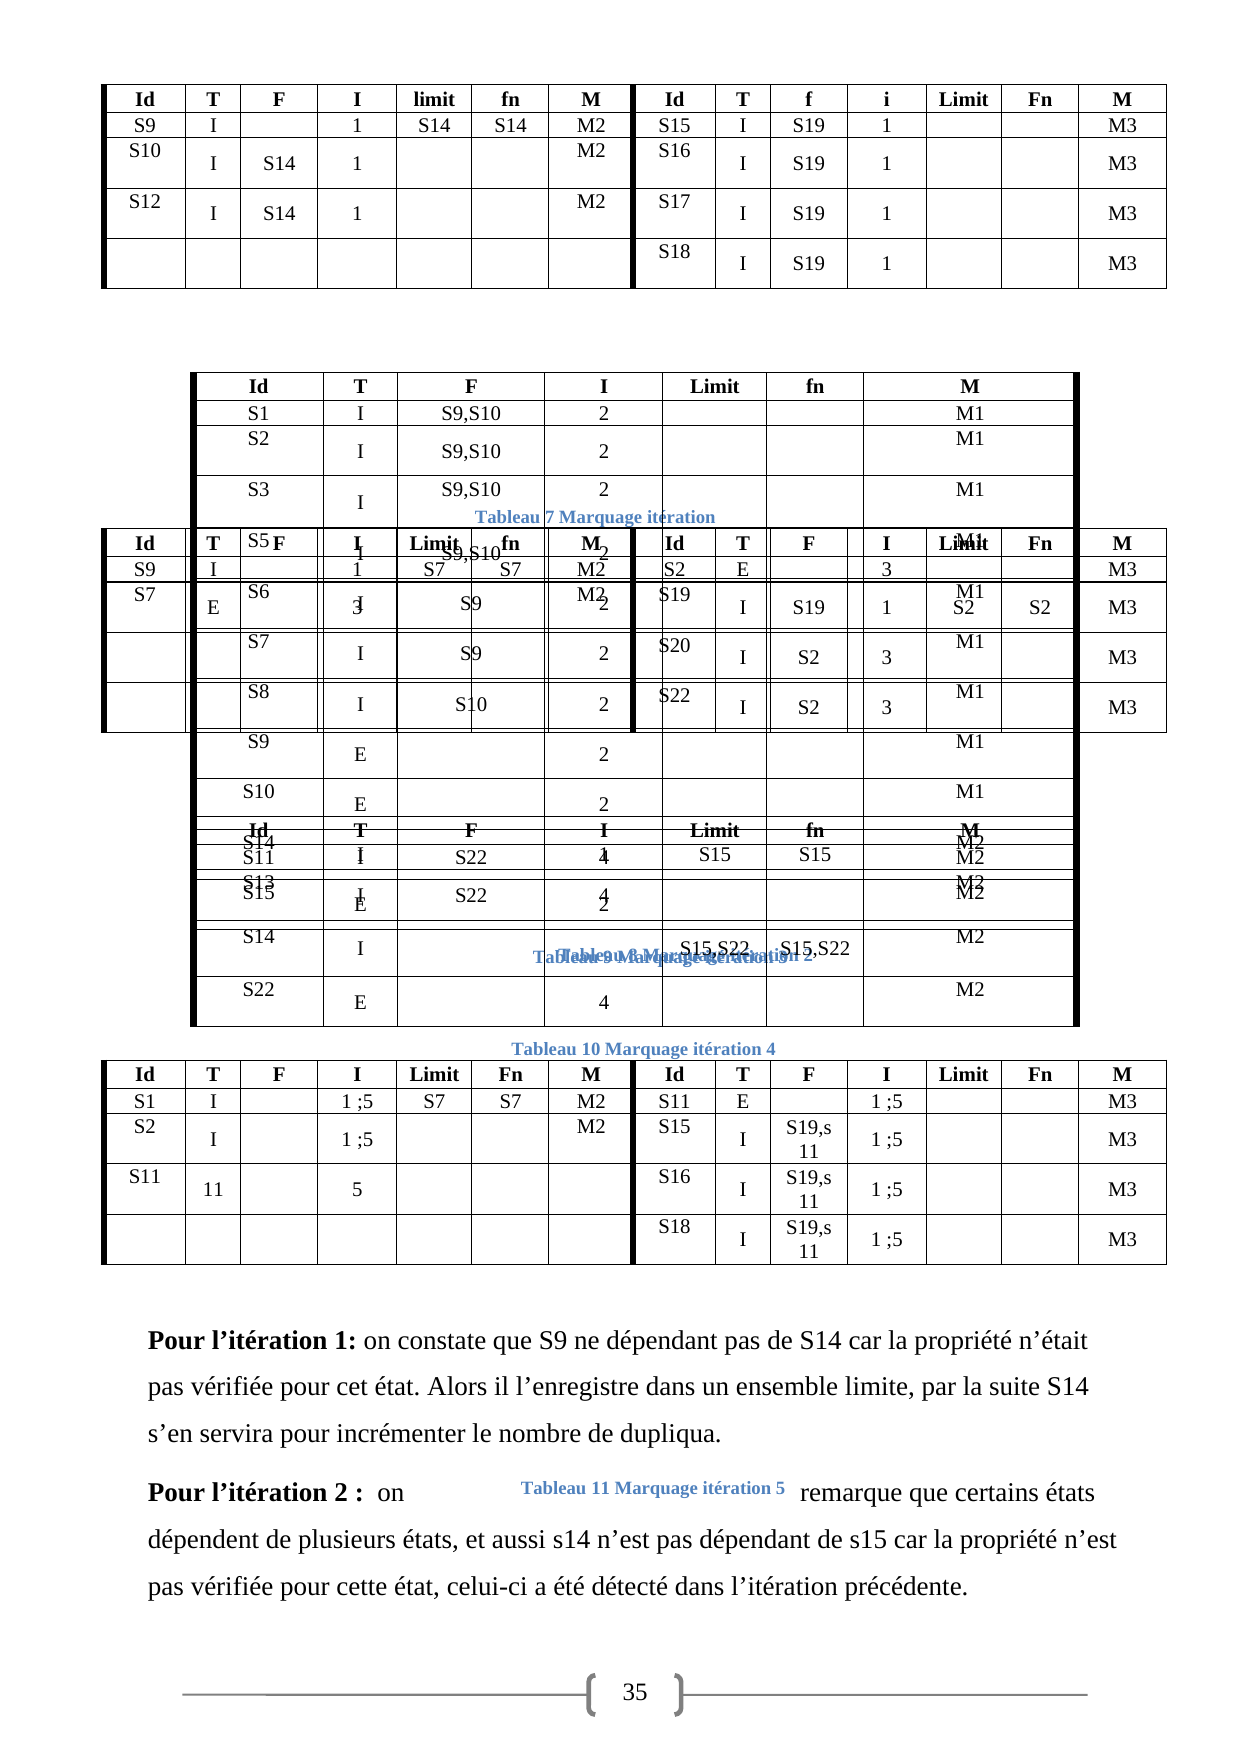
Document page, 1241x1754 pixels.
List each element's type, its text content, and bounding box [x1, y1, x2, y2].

table_cell S9 [107, 113, 185, 137]
table_cell S16 [636, 138, 715, 187]
table_cell E [324, 779, 397, 816]
table_cell E [324, 977, 397, 1026]
table_cell M3 [1079, 1089, 1166, 1113]
table_cell 5 [318, 1164, 396, 1213]
table_cell [241, 1164, 317, 1213]
table_cell 1 ;5 [848, 1215, 926, 1264]
table_cell 2 [545, 476, 662, 527]
table_cell [767, 401, 863, 425]
table_cell I [324, 579, 397, 628]
table_header Id [197, 373, 323, 400]
table_cell S19,s11 [771, 1215, 847, 1264]
table_cell S5 [197, 528, 323, 577]
table_cell S15 [636, 1114, 715, 1163]
table_cell 2 [545, 426, 662, 475]
table_cell S11 [197, 845, 323, 869]
table_cell 2 [545, 679, 662, 728]
table_header Id [636, 1061, 715, 1088]
table_cell [107, 1215, 185, 1264]
table_header T [716, 1061, 770, 1088]
table_cell I [186, 1089, 240, 1113]
table_cell [767, 729, 863, 778]
table_cell I [186, 138, 240, 187]
text Tableau 10 Marquage itération 4 [511, 1038, 776, 1059]
table_cell M3 [1079, 138, 1166, 187]
table_cell [107, 239, 185, 288]
table_cell [767, 629, 863, 678]
table_cell [107, 633, 185, 682]
table_header Limit [927, 1061, 1001, 1088]
table_header T [186, 1061, 240, 1088]
table_cell [186, 633, 190, 682]
table_header T [324, 817, 397, 844]
table_cell [927, 1215, 1001, 1264]
table_header Fn [1002, 1061, 1078, 1088]
table_cell [472, 1164, 548, 1213]
table_cell [397, 239, 471, 288]
table_cell [472, 1215, 548, 1264]
table_cell M2 [549, 113, 630, 137]
table_cell S16 [636, 1164, 715, 1213]
table_cell S10 [398, 679, 544, 728]
table_cell [767, 845, 863, 869]
table_cell S19 [771, 189, 847, 238]
table_cell [927, 138, 1001, 187]
table_cell E [716, 1089, 770, 1113]
table_header M [1080, 529, 1166, 556]
table_cell [318, 239, 396, 288]
table_cell [771, 1089, 847, 1113]
table_cell M3 [1079, 1114, 1166, 1163]
table_cell [318, 1215, 396, 1264]
table_header Fn [1002, 85, 1078, 112]
table_header M [549, 85, 630, 112]
table_cell M1 [864, 779, 1073, 816]
table_cell [767, 476, 863, 527]
table_cell S9 [197, 729, 323, 778]
table_cell I [716, 239, 770, 288]
table_header Id [197, 817, 323, 844]
table_cell 1 ;5 [318, 1114, 396, 1163]
table_cell M2 [549, 189, 630, 238]
table_cell I [324, 870, 397, 919]
table_cell M3 [1079, 189, 1166, 238]
table_cell I [324, 528, 397, 577]
table_cell I [716, 189, 770, 238]
table_header I [318, 1061, 396, 1088]
table_cell M2 [864, 870, 1073, 919]
table_cell [186, 1215, 240, 1264]
table_cell M3 [1080, 557, 1166, 581]
table_cell S3 [197, 476, 323, 527]
table_header M [864, 373, 1073, 400]
table_cell [767, 528, 863, 577]
table_cell [1002, 1114, 1078, 1163]
table_cell S8 [197, 679, 323, 728]
table_cell [663, 579, 766, 628]
table_cell I [324, 679, 397, 728]
table_header fn [472, 85, 548, 112]
table_cell S9 [398, 629, 544, 678]
table_cell [398, 921, 544, 976]
table_cell I [186, 189, 240, 238]
table_cell S12 [107, 189, 185, 238]
table_cell [927, 113, 1001, 137]
table_cell M2 [864, 845, 1073, 869]
table_cell S9,S10 [398, 476, 544, 527]
table_header M [864, 817, 1073, 844]
table_cell I [186, 113, 240, 137]
table_cell 1 [848, 113, 926, 137]
table_cell S22 [197, 977, 323, 1026]
table_header F [241, 85, 317, 112]
table_cell S19,s11 [771, 1114, 847, 1163]
table_cell [927, 189, 1001, 238]
table_cell S15,S22 [663, 921, 766, 976]
table_cell M3 [1079, 1215, 1166, 1264]
table_cell [663, 977, 766, 1026]
table_cell 1 [318, 113, 396, 137]
table_cell M1 [864, 579, 1073, 628]
table_header Id [107, 1061, 185, 1088]
text Pour l’itération 2 : on remarque que certains états dépendent de plusieurs états, et aussi s14 n’est pas dépendant de s15 car la propriété n’est pas vérifiée pour cette état, celui-ci a été détecté dans l’itération précédente. [148, 1476, 1122, 1601]
table_header T [324, 373, 397, 400]
table_cell I [716, 138, 770, 187]
table_cell S7 [472, 1089, 548, 1113]
table_cell S7 [397, 1089, 471, 1113]
table_cell [186, 683, 190, 732]
table_cell 2 [545, 401, 662, 425]
table_cell M2 [549, 1114, 630, 1163]
table_cell [241, 1089, 317, 1113]
table_cell S6 [197, 579, 323, 628]
table_cell [663, 528, 766, 577]
table_header M [1079, 1061, 1166, 1088]
table_header f [771, 85, 847, 112]
table_cell M1 [864, 629, 1073, 678]
table_cell [398, 779, 544, 816]
table_cell [927, 239, 1001, 288]
table_cell M3 [1080, 683, 1166, 732]
table_cell [1002, 189, 1078, 238]
table_cell S18 [636, 1215, 715, 1264]
table_cell I [324, 401, 397, 425]
table_cell S13 [197, 870, 323, 919]
table_cell S22 [398, 845, 544, 869]
table_header fn [767, 373, 863, 400]
table_cell S19 [771, 239, 847, 288]
table_cell [663, 476, 766, 527]
table_cell I [716, 113, 770, 137]
table_cell S10 [107, 138, 185, 187]
table_cell [397, 1114, 471, 1163]
table_header T [186, 85, 240, 112]
table_header F [398, 373, 544, 400]
table_cell M1 [864, 426, 1073, 475]
table_cell S14 [241, 189, 317, 238]
table_cell [397, 138, 471, 187]
table_cell I [324, 921, 397, 976]
table_cell [1002, 1164, 1078, 1213]
table_cell S9,S10 [398, 528, 544, 577]
table_cell [241, 1215, 317, 1264]
table_cell M3 [1079, 1164, 1166, 1213]
table_cell S9 [107, 557, 185, 581]
table_header fn [767, 817, 863, 844]
table_cell S10 [197, 779, 323, 816]
table_cell [397, 189, 471, 238]
table_cell M3 [1080, 583, 1166, 632]
table_cell [927, 1114, 1001, 1163]
table_cell [545, 921, 662, 976]
table_cell [472, 1114, 548, 1163]
table_cell M2 [549, 1089, 630, 1113]
text Tableau 11 Marquage itération 5 [521, 1477, 785, 1499]
table_cell S19 [771, 138, 847, 187]
text Pour l’itération 1: on constate que S9 ne dépendant pas de S14 car la propriété n’était pas vérifiée pour cet état. Alors il l’enregistre dans un ensemble limite, par la suite S14 s’en servira pour incrémenter le nombre de dupliqua. [148, 1324, 1122, 1448]
table_cell 1 [318, 189, 396, 238]
table_cell 1 [848, 138, 926, 187]
table_cell S19,s11 [771, 1164, 847, 1213]
table_cell I [324, 629, 397, 678]
table_cell [241, 239, 317, 288]
table_cell I [324, 476, 397, 527]
table_header Limit [397, 1061, 471, 1088]
table_header I [545, 817, 662, 844]
table_cell S14 [197, 921, 323, 976]
table_cell I [186, 1114, 240, 1163]
table_header I [848, 1061, 926, 1088]
table_cell M1 [864, 679, 1073, 728]
table_cell [241, 1114, 317, 1163]
table_cell S22 [398, 870, 544, 919]
table_header limit [397, 85, 471, 112]
table_cell [1002, 239, 1078, 288]
table_cell 4 [545, 870, 662, 919]
table_cell [241, 113, 317, 137]
table_cell [398, 977, 544, 1026]
table_cell [767, 977, 863, 1026]
table_cell 1 [848, 239, 926, 288]
table_cell S9,S10 [398, 426, 544, 475]
table_cell S19 [771, 113, 847, 137]
table_header F [241, 1061, 317, 1088]
table_cell M2 [864, 921, 1073, 976]
table_cell [927, 1089, 1001, 1113]
table_header Id [107, 85, 185, 112]
table_header M [1079, 85, 1166, 112]
table_cell [663, 729, 766, 778]
table_cell [549, 1164, 630, 1213]
table_cell 2 [545, 579, 662, 628]
table_cell 1 ;5 [848, 1164, 926, 1213]
table_cell I [324, 845, 397, 869]
table_cell S15 [636, 113, 715, 137]
table_header Id [636, 85, 715, 112]
table_cell [663, 779, 766, 816]
table_cell [767, 679, 863, 728]
table_cell [549, 1215, 630, 1264]
table_cell 4 [545, 977, 662, 1026]
table_cell S2 [197, 426, 323, 475]
table_cell S2 [107, 1114, 185, 1163]
table_cell [1002, 138, 1078, 187]
table_cell S7 [197, 629, 323, 678]
table_cell 2 [545, 779, 662, 816]
table_cell M1 [864, 401, 1073, 425]
table_cell M2 [549, 138, 630, 187]
table_cell [767, 579, 863, 628]
table_cell [398, 729, 544, 778]
table_cell [107, 683, 185, 732]
table_cell M1 [864, 476, 1073, 527]
table_cell [767, 870, 863, 919]
table_cell [472, 239, 548, 288]
table_cell M3 [1080, 633, 1166, 682]
table_header F [398, 817, 544, 844]
table_cell [1002, 1089, 1078, 1113]
table_cell [663, 401, 766, 425]
table_cell I [716, 1114, 770, 1163]
table_cell S14 [472, 113, 548, 137]
table_cell I [716, 1164, 770, 1213]
table_cell [927, 1164, 1001, 1213]
table_cell S1 [107, 1089, 185, 1113]
table_cell [397, 1215, 471, 1264]
table_cell S14 [241, 138, 317, 187]
table_cell I [324, 426, 397, 475]
table_cell [397, 1164, 471, 1213]
table_cell 2 [545, 729, 662, 778]
table_cell S7 [107, 583, 185, 632]
table_header Limit [663, 373, 766, 400]
table_cell S11 [107, 1164, 185, 1213]
table_cell [663, 679, 766, 728]
table_cell E [324, 729, 397, 778]
table_cell S15,S22 [767, 921, 863, 976]
table_cell S9 [398, 579, 544, 628]
table_cell [767, 426, 863, 475]
table_cell M1 [864, 528, 1073, 577]
table_cell M3 [1079, 239, 1166, 288]
table_cell M2 [864, 977, 1073, 1026]
table_cell [1002, 1215, 1078, 1264]
table_cell S11 [636, 1089, 715, 1113]
table_cell [767, 779, 863, 816]
table_cell M3 [1079, 113, 1166, 137]
table_header i [848, 85, 926, 112]
table_header Fn [472, 1061, 548, 1088]
table_header I [318, 85, 396, 112]
table_cell 2 [545, 528, 662, 577]
table_header Limit [927, 85, 1001, 112]
table_cell 1 ;5 [318, 1089, 396, 1113]
table_header M [549, 1061, 630, 1088]
table_cell S14 [397, 113, 471, 137]
table_cell 1 [318, 138, 396, 187]
table_cell [663, 629, 766, 678]
table_cell [1002, 113, 1078, 137]
table_cell 4 [545, 845, 662, 869]
table_cell [472, 189, 548, 238]
table_cell [663, 845, 766, 869]
table_cell [186, 239, 240, 288]
table_cell 1 ;5 [848, 1089, 926, 1113]
table_cell I [716, 1215, 770, 1264]
table_header Limit [663, 817, 766, 844]
table_header I [545, 373, 662, 400]
table_cell 1 [848, 189, 926, 238]
table_cell S9,S10 [398, 401, 544, 425]
table_cell [549, 239, 630, 288]
table_header T [716, 85, 770, 112]
table_cell 2 [545, 629, 662, 678]
table_cell M1 [864, 729, 1073, 778]
table_cell S1 [197, 401, 323, 425]
table_cell S18 [636, 239, 715, 288]
table_cell [663, 426, 766, 475]
table_cell 1 ;5 [848, 1114, 926, 1163]
table_header F [771, 1061, 847, 1088]
table_cell 11 [186, 1164, 240, 1213]
table_cell S17 [636, 189, 715, 238]
table_cell [663, 870, 766, 919]
table_header Id [107, 529, 185, 556]
table_cell [472, 138, 548, 187]
